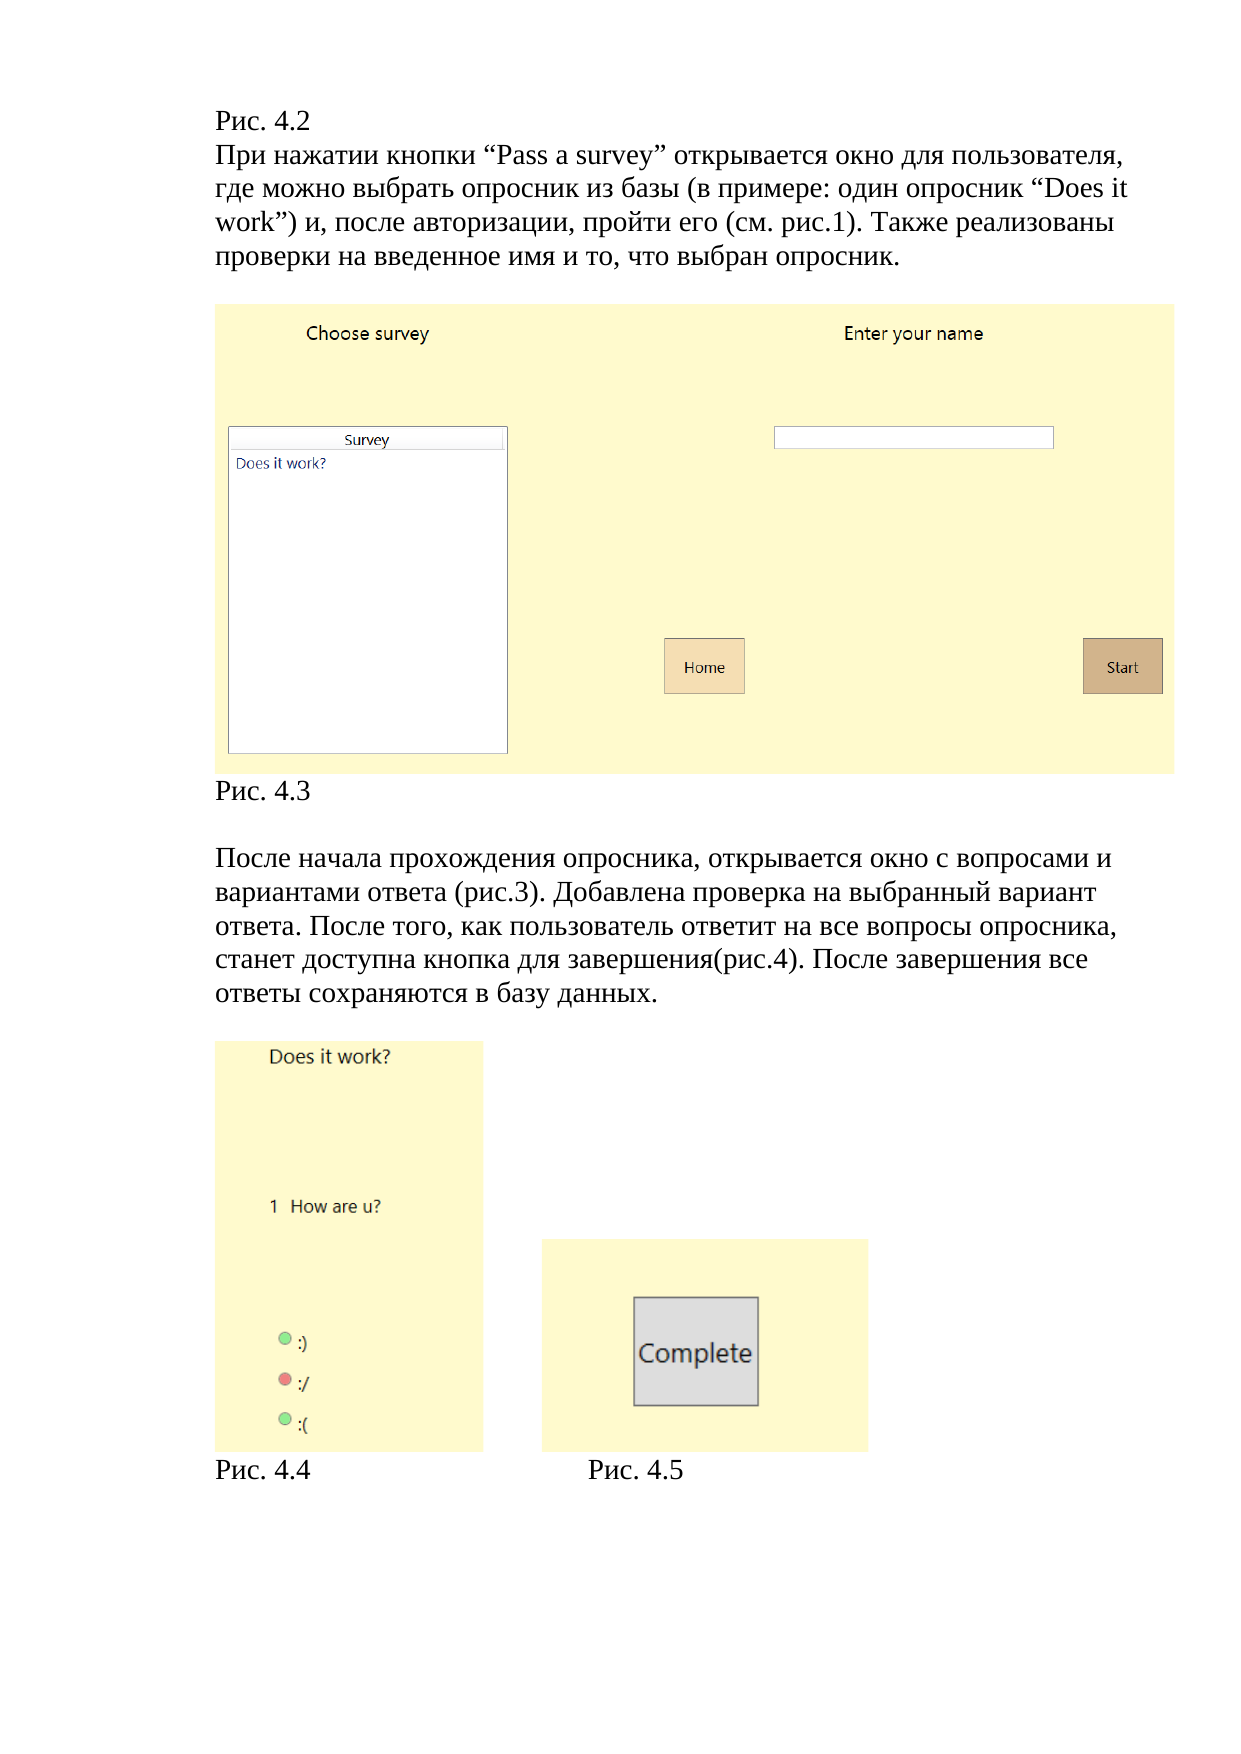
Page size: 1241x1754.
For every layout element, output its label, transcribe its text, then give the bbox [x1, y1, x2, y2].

text Рис. 4.4 Рис. 4.5 [215, 1452, 1137, 1485]
picture [214, 304, 1175, 774]
text После начала прохождения опросника, открывается окно с вопросами и вариантами ответа (рис.3). Добавлена проверка на выбранный вариант ответа. После того, как пользователь ответит на все вопросы опросника, станет доступна кнопка для завершения(рис.4). После завершения все ответы сохраняются в базу данных. [215, 841, 1137, 1008]
picture [214, 1041, 484, 1452]
text При нажатии кнопки “Pass a survey” открывается окно для пользователя, где можно выбрать опросник из базы (в примере: один опросник “Does it work”) и, после авторизации, пройти его (см. рис.1). Также реализованы проверки на введенное имя и то, что выбран опросник. [215, 137, 1137, 271]
picture [541, 1239, 869, 1452]
text Рис. 4.2 [215, 103, 1137, 137]
text Рис. 4.3 [215, 774, 1137, 807]
